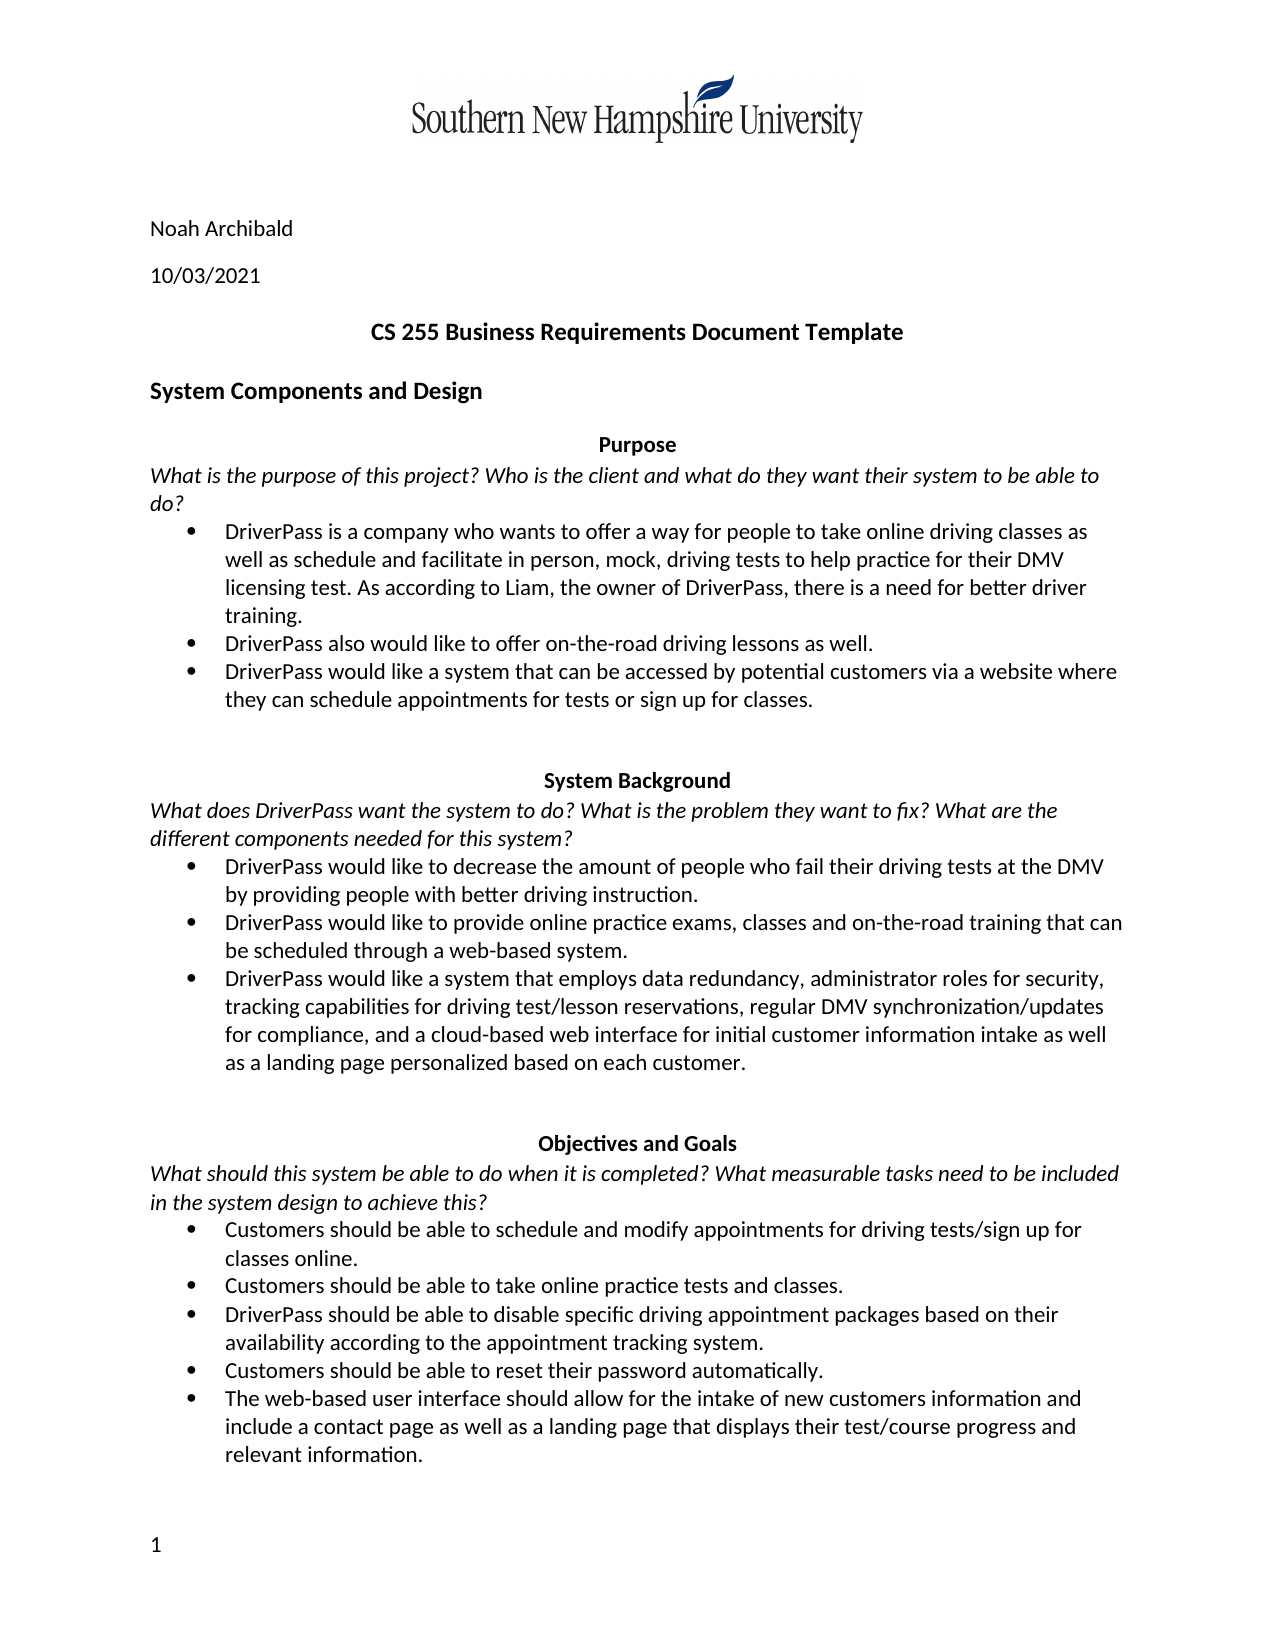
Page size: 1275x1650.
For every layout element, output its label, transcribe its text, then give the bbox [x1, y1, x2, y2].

list DriverPass would like to decrease the amount of people who fail their driving tests at the DMV by providing people with better driving instruction. [187, 852, 1125, 908]
subtitle System Background [150, 766, 1125, 794]
subtitle System Components and Design [150, 375, 1125, 406]
text 10/03/2021 [150, 261, 1125, 289]
subtitle Purpose [150, 431, 1125, 458]
list Customers should be able to schedule and modify appointments for driving tests/sign up for classes online. [187, 1216, 1125, 1272]
list DriverPass would like a system that can be accessed by potential customers via a website where they can schedule appointments for tests or sign up for classes. [187, 657, 1125, 713]
list DriverPass would like a system that employs data redundancy, administrator roles for security, tracking capabilities for driving test/lesson reservations, regular DMV synchronization/updates for compliance, and a cloud-based web interface for initial customer information intake as well as a landing page personalized based on each customer. [187, 964, 1125, 1076]
list DriverPass also would like to offer on-the-road driving lessons as well. [187, 629, 1125, 657]
list DriverPass should be able to disable specific driving appointment packages based on their availability according to the appointment tracking system. [187, 1300, 1125, 1356]
picture [412, 75, 863, 143]
subtitle Objectives and Goals [150, 1129, 1125, 1157]
text What is the purpose of this project? Who is the client and what do they want their system to be able to do? [150, 461, 1125, 517]
text Noah Archibald [150, 214, 1125, 242]
text What does DriverPass want the system to do? What is the problem they want to fix? What are the different components needed for this system? [150, 796, 1125, 852]
text What should this system be able to do when it is completed? What measurable tasks need to be included in the system design to achieve this? [150, 1159, 1125, 1216]
list Customers should be able to reset their password automatically. [187, 1356, 1125, 1384]
list DriverPass would like to provide online practice exams, classes and on-the-road training that can be scheduled through a web-based system. [187, 908, 1125, 964]
list Customers should be able to take online practice tests and classes. [187, 1272, 1125, 1300]
list The web-based user interface should allow for the intake of new customers information and include a contact page as well as a landing page that displays their test/course progress and relevant information. [187, 1384, 1125, 1468]
subtitle CS 255 Business Requirements Document Template [150, 316, 1125, 347]
list DriverPass is a company who wants to offer a way for people to take online driving classes as well as schedule and facilitate in person, mock, driving tests to help practice for their DMV licensing test. As according to Liam, the owner of DriverPass, there is a need for better driver training. [187, 517, 1125, 629]
